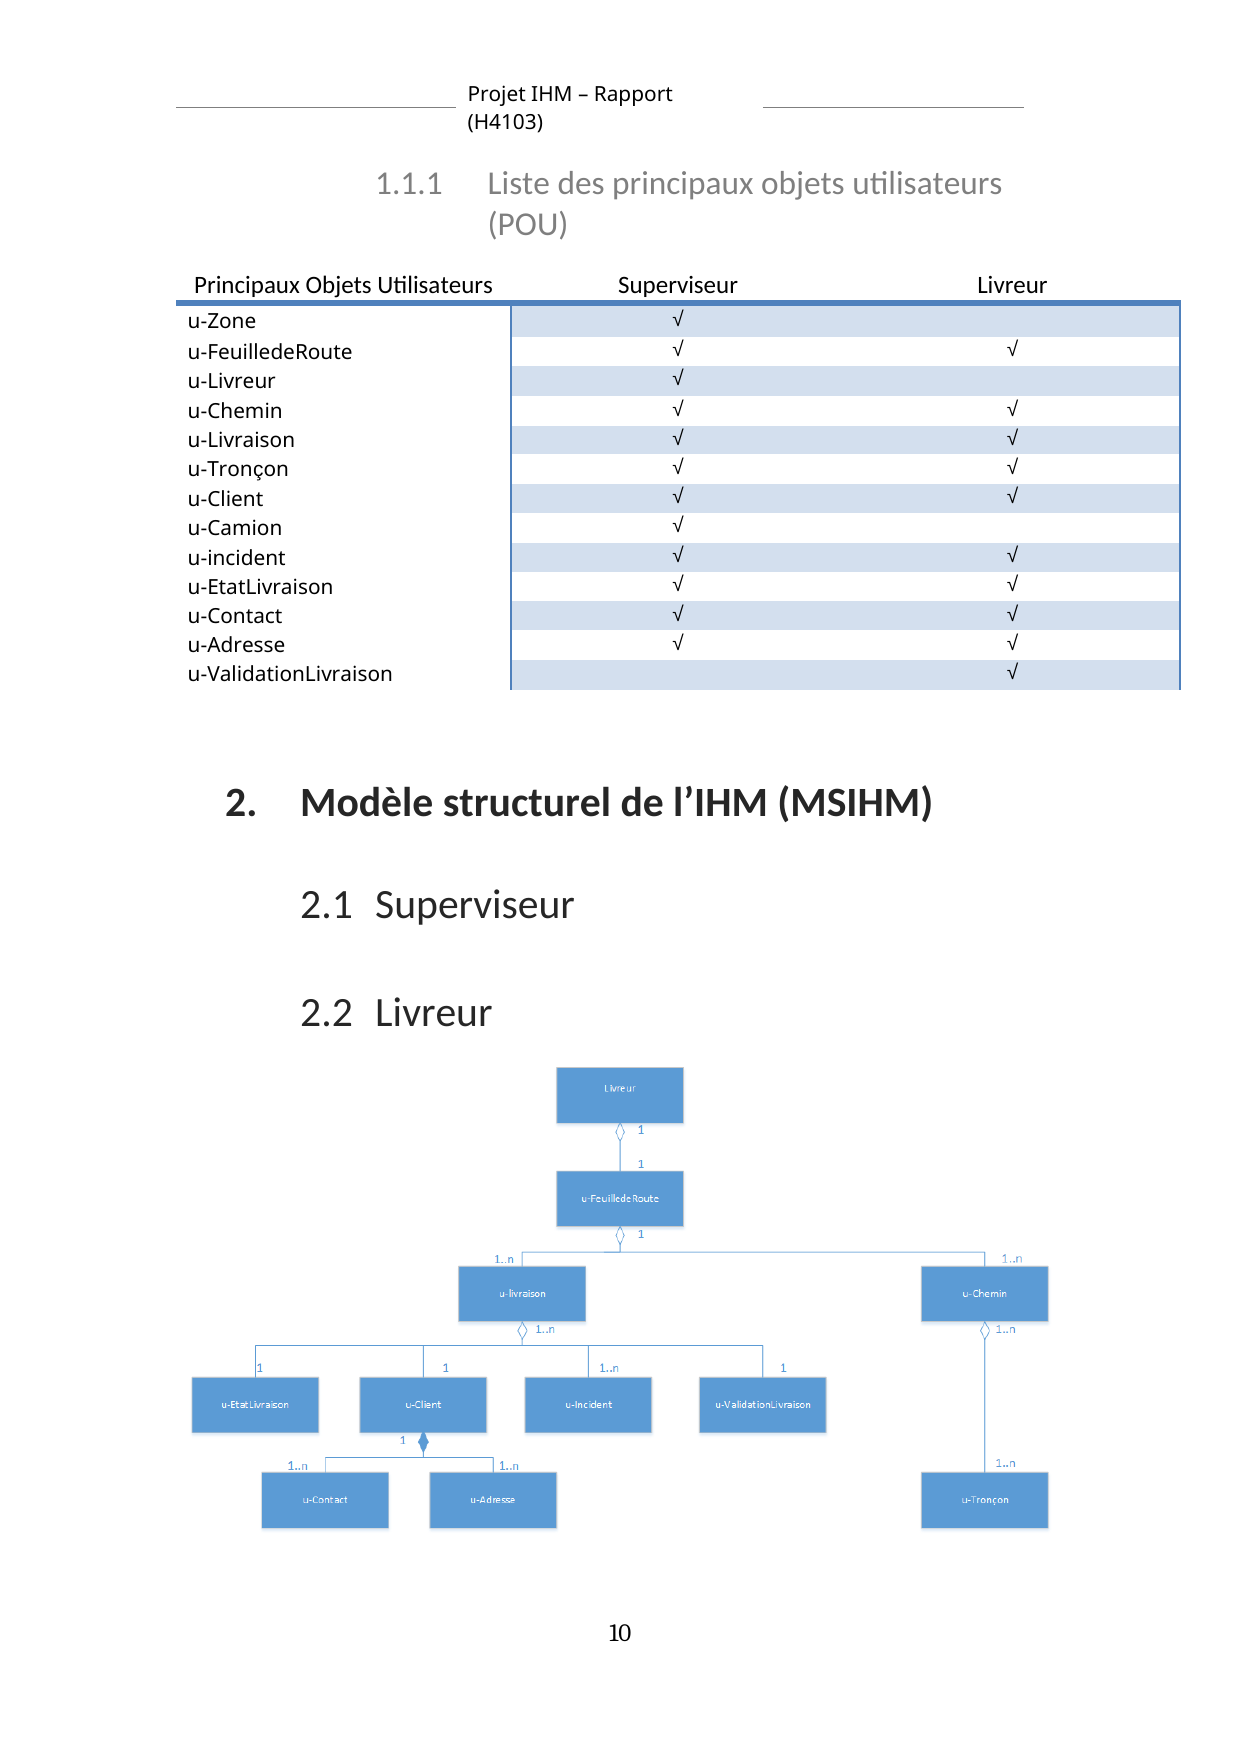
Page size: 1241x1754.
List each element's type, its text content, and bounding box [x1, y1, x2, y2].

table_cell √ [512, 366, 845, 396]
table_cell u-FeuilledeRoute [176, 337, 510, 366]
subtitle Liste des principaux objets utilisateurs (POU) [375, 150, 1053, 243]
table_cell u-Chemin [176, 396, 510, 426]
table_cell u-Zone [176, 306, 510, 337]
table_cell u-Livraison [176, 426, 510, 454]
table_cell √ [512, 630, 845, 659]
table_cell √ [512, 396, 845, 426]
table_cell √ [512, 306, 845, 337]
table_cell u-incident [176, 543, 510, 572]
table_cell √ [845, 660, 1179, 690]
table_cell √ [845, 396, 1179, 426]
table_cell √ [512, 601, 845, 630]
table_cell [845, 366, 1179, 396]
table_cell √ [512, 455, 845, 484]
subtitle Superviseur [300, 878, 1053, 929]
table_cell √ [512, 426, 845, 454]
table_cell u-Camion [176, 513, 510, 543]
table_cell √ [845, 484, 1179, 513]
table_cell u-Client [176, 484, 510, 513]
table_cell √ [845, 543, 1179, 572]
table_cell u-Contact [176, 601, 510, 630]
picture [187, 1066, 1053, 1534]
table_cell u-EtatLivraison [176, 572, 510, 601]
table_cell √ [845, 630, 1179, 659]
table_cell √ [845, 455, 1179, 484]
table_cell √ [845, 572, 1179, 601]
table_cell √ [512, 484, 845, 513]
table_cell u-ValidationLivraison [176, 660, 510, 690]
table_cell √ [512, 572, 845, 601]
table_header Livreur [845, 270, 1179, 300]
table_cell [845, 306, 1179, 337]
table_header Superviseur [511, 270, 845, 300]
table_cell [845, 513, 1179, 543]
table_header Principaux Objets Utilisateurs [176, 270, 511, 300]
table_cell √ [845, 337, 1179, 366]
table_cell √ [512, 513, 845, 543]
table_cell u-Livreur [176, 366, 510, 396]
table_cell u-Adresse [176, 630, 510, 659]
table_cell √ [845, 601, 1179, 630]
table_cell u-Tronçon [176, 455, 510, 484]
subtitle Modèle structurel de l’IHM (MSIHM) [225, 776, 1053, 827]
table_cell √ [845, 426, 1179, 454]
table_cell √ [512, 337, 845, 366]
table_cell [512, 660, 845, 690]
table_cell √ [512, 543, 845, 572]
subtitle Livreur [300, 986, 1053, 1037]
